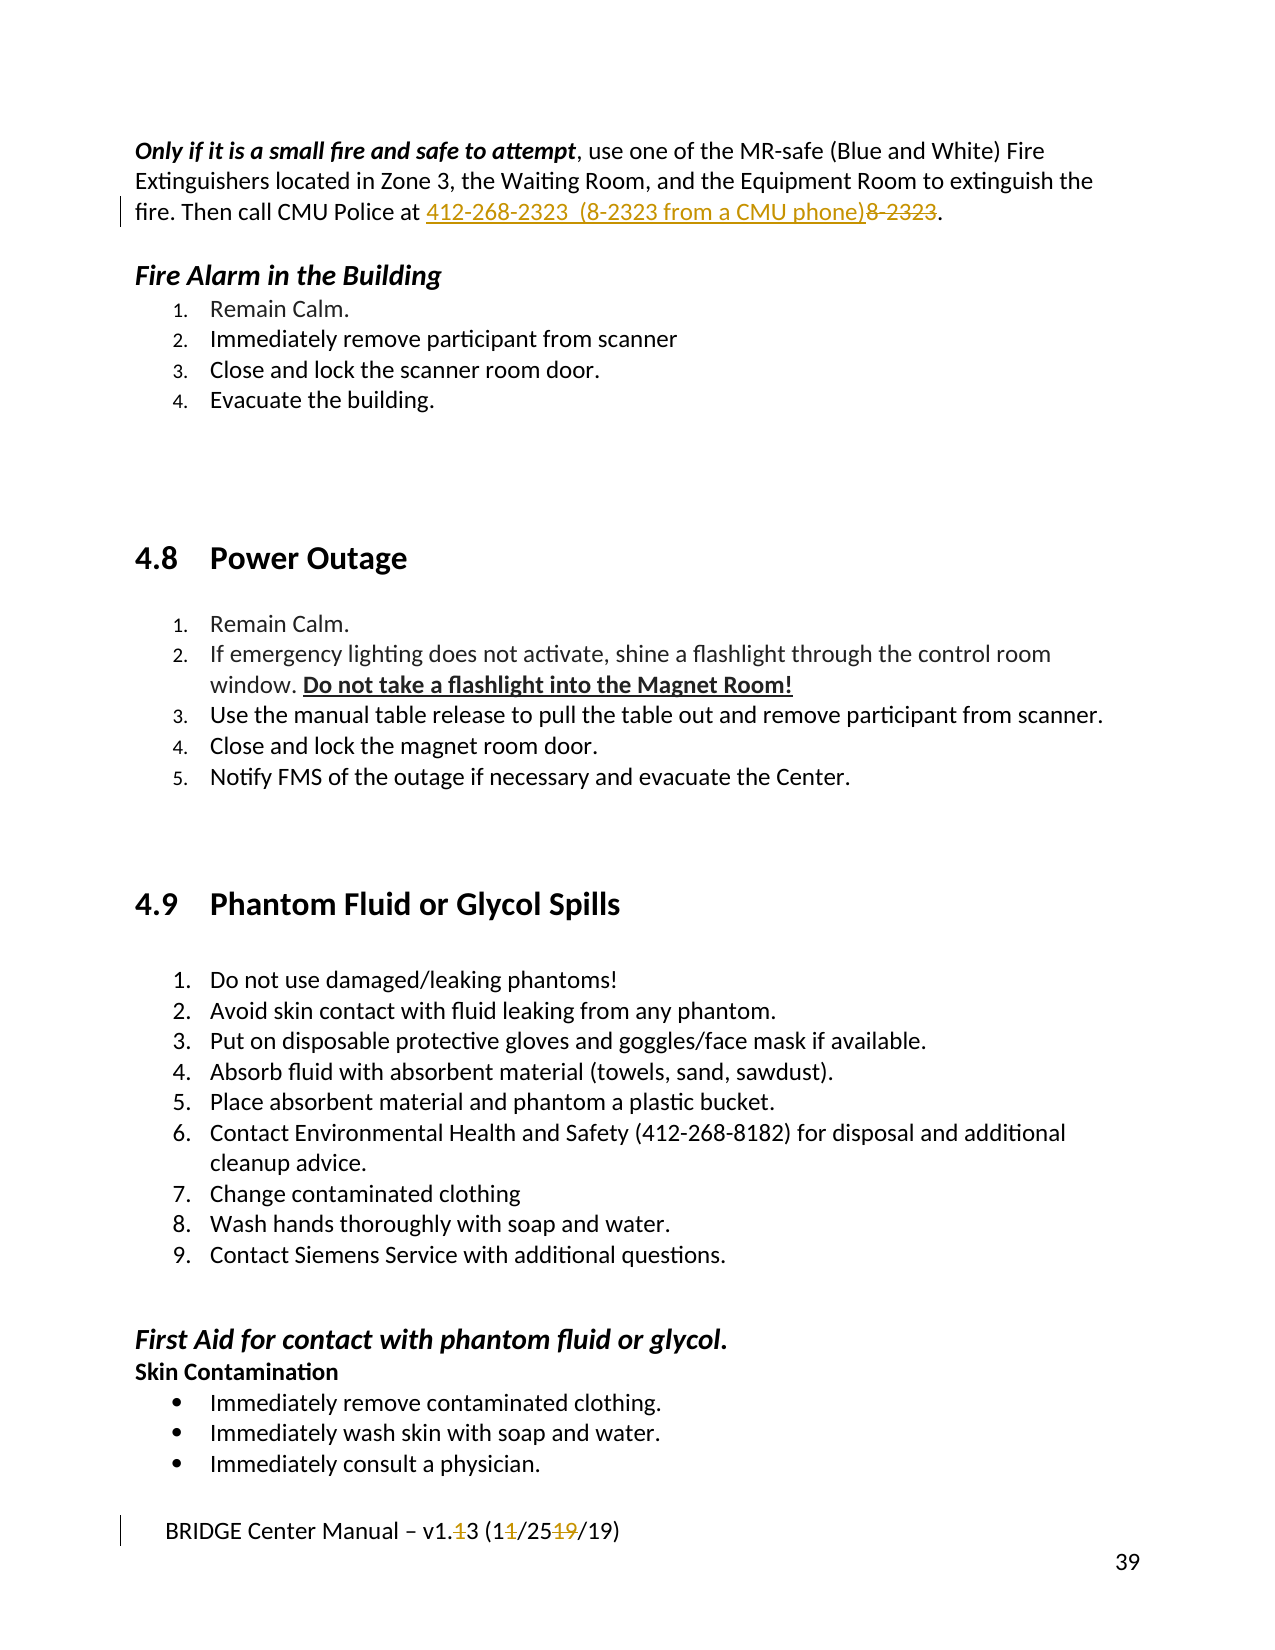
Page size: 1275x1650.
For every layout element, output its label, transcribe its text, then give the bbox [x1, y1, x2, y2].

text Only if it is a small fire and safe to attempt, use one of the MR-safe (Blue and White) Fire Extinguishers located in Zone 3, the Waiting Room, and the Equipment Room to extinguish the fire. Then call CMU Police at . [135, 135, 1140, 227]
list Wash hands thoroughly with soap and water. [172, 1208, 1140, 1239]
list Remain Calm. [172, 293, 1140, 323]
list If emergency lighting does not activate, shine a flashlight through the control room window. Do not take a flashlight into the Magnet Room! [172, 639, 1140, 700]
list Change contaminated clothing [172, 1178, 1140, 1208]
text First Aid for contact with phantom fluid or glycol. [135, 1321, 1140, 1356]
list Notify FMS of the outage if necessary and evacuate the Center. [172, 761, 1140, 791]
list Do not use damaged/leaking phantoms! [172, 964, 1140, 995]
list Use the manual table release to pull the table out and remove participant from scanner. [172, 700, 1140, 730]
list Remain Calm. [172, 608, 1140, 639]
text Skin Contamination [135, 1356, 1140, 1387]
list Immediately remove participant from scanner [172, 323, 1140, 354]
list Immediately remove contaminated clothing. [172, 1387, 1140, 1417]
list Contact Environmental Health and Safety (412-268-8182) for disposal and additional cleanup advice. [172, 1117, 1140, 1178]
list Immediately wash skin with soap and water. [172, 1417, 1140, 1448]
subtitle 4.8 Power Outage [135, 537, 1140, 578]
list Close and lock the scanner room door. [172, 354, 1140, 384]
list Contact Siemens Service with additional questions. [172, 1239, 1140, 1269]
subtitle 4.9 Phantom Fluid or Glycol Spills [135, 883, 1140, 964]
list Place absorbent material and phantom a plastic bucket. [172, 1086, 1140, 1117]
list Close and lock the magnet room door. [172, 730, 1140, 761]
list Put on disposable protective gloves and goggles/face mask if available. [172, 1025, 1140, 1056]
list Immediately consult a physician. [172, 1448, 1140, 1478]
text Fire Alarm in the Building [135, 257, 1140, 293]
list Evacuate the building. [172, 384, 1140, 415]
list Avoid skin contact with fluid leaking from any phantom. [172, 995, 1140, 1025]
list Absorb fluid with absorbent material (towels, sand, sawdust). [172, 1056, 1140, 1086]
